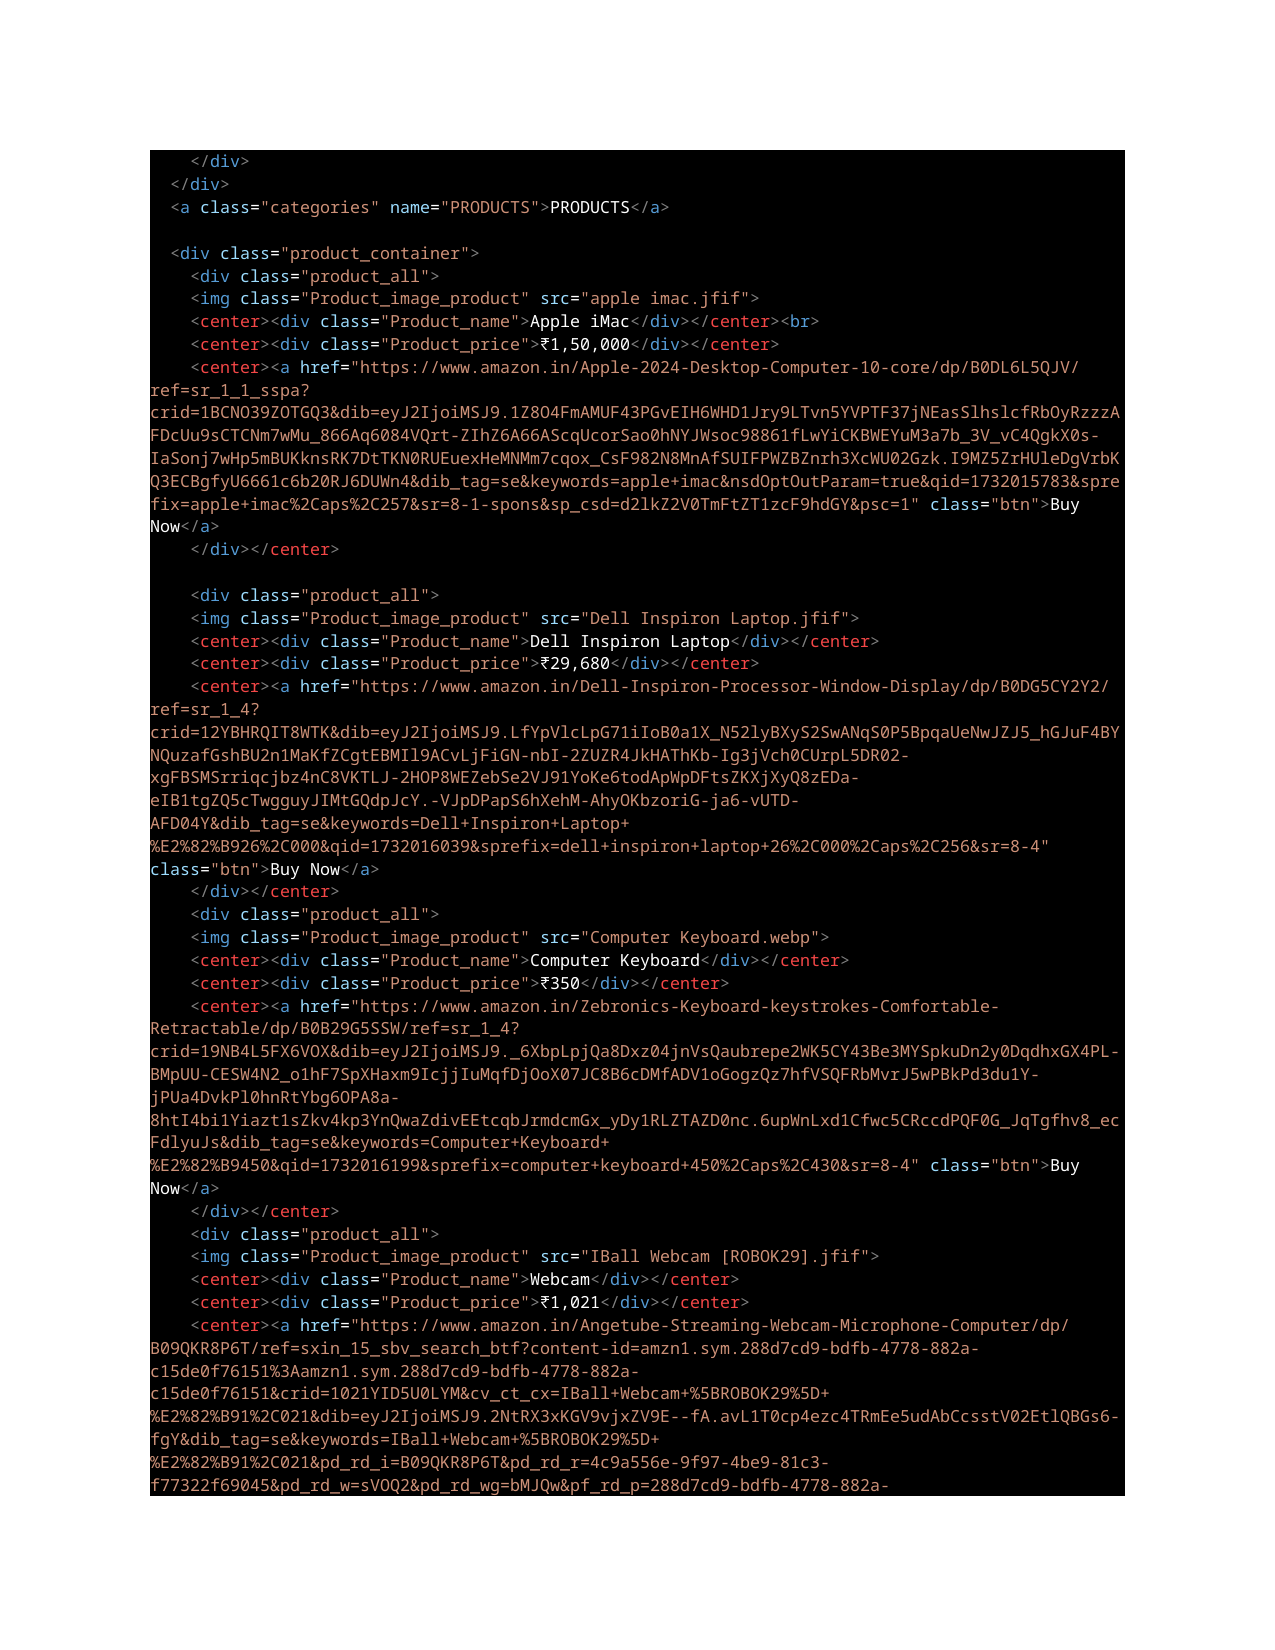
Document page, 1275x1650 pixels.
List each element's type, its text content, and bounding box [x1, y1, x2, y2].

text </div> [150, 150, 1125, 173]
text <a class="categories" name="PRODUCTS">PRODUCTS</a> [150, 196, 1125, 218]
text </div></center> [150, 880, 1125, 903]
text </div></center> [150, 538, 1125, 561]
text <div class="product_all"> [150, 903, 1125, 926]
text <center><a href="https://www.amazon.in/Dell-Inspiron-Processor-Window-Display/dp/B0DG5CY2Y2/ref=sr_1_4?crid=12YBHRQIT8WTK&dib=eyJ2IjoiMSJ9.LfYpVlcLpG71iIoB0a1X_N52lyBXyS2SwANqS0P5BpqaUeNwJZJ5_hGJuF4BYNQuzafGshBU2n1MaKfZCgtEBMIl9ACvLjFiGN-nbI-2ZUZR4JkHAThKb-Ig3jVch0CUrpL5DR02-xgFBSMSrriqcjbz4nC8VKTLJ-2HOP8WEZebSe2VJ91YoKe6todApWpDFtsZKXjXyQ8zEDa-eIB1tgZQ5cTwgguyJIMtGQdpJcY.-VJpDPapS6hXehM-AhyOKbzoriG-ja6-vUTD-AFD04Y&dib_tag=se&keywords=Dell+Inspiron+Laptop+%E2%82%B926%2C000&qid=1732016039&sprefix=dell+inspiron+laptop+26%2C000%2Caps%2C256&sr=8-4" class="btn">Buy Now</a> [150, 675, 1125, 880]
text </div></center> [150, 1199, 1125, 1222]
text <div class="product_all"> [150, 264, 1125, 287]
text <center><div class="Product_price">₹29,680</div></center> [150, 652, 1125, 675]
text <img class="Product_image_product" src="IBall Webcam [ROBOK29].jfif"> [150, 1245, 1125, 1268]
text <img class="Product_image_product" src="Computer Keyboard.webp"> [150, 926, 1125, 948]
text <center><div class="Product_name">Apple iMac</div></center><br> [150, 310, 1125, 332]
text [150, 1313, 1125, 1496]
text <div class="product_all"> [150, 583, 1125, 606]
text </div> [150, 173, 1125, 196]
text <div class="product_all"> [150, 1222, 1125, 1245]
text <center><div class="Product_price">₹350</div></center> [150, 971, 1125, 994]
text <center><a href="https://www.amazon.in/Apple-2024-Desktop-Computer-10-core/dp/B0DL6L5QJV/ref=sr_1_1_sspa?crid=1BCNO39ZOTGQ3&dib=eyJ2IjoiMSJ9.1Z8O4FmAMUF43PGvEIH6WHD1Jry9LTvn5YVPTF37jNEasSlhslcfRbOyRzzzAFDcUu9sCTCNm7wMu_866Aq6084VQrt-ZIhZ6A66AScqUcorSao0hNYJWsoc98861fLwYiCKBWEYuM3a7b_3V_vC4QgkX0s-IaSonj7wHp5mBUKknsRK7DtTKN0RUEuexHeMNMm7cqox_CsF982N8MnAfSUIFPWZBZnrh3XcWU02Gzk.I9MZ5ZrHUleDgVrbKQ3ECBgfyU6661c6b20RJ6DUWn4&dib_tag=se&keywords=apple+imac&nsdOptOutParam=true&qid=1732015783&sprefix=apple+imac%2Caps%2C257&sr=8-1-spons&sp_csd=d2lkZ2V0TmFtZT1zcF9hdGY&psc=1" class="btn">Buy Now</a> [150, 355, 1125, 538]
text <center><div class="Product_price">₹1,021</div></center> [150, 1291, 1125, 1313]
text <center><div class="Product_name">Dell Inspiron Laptop</div></center> [150, 629, 1125, 652]
text <center><div class="Product_name">Webcam</div></center> [150, 1268, 1125, 1291]
text <center><div class="Product_name">Computer Keyboard</div></center> [150, 948, 1125, 971]
text <center><div class="Product_price">₹1,50,000</div></center> [150, 332, 1125, 355]
text <img class="Product_image_product" src="Dell Inspiron Laptop.jfif"> [150, 606, 1125, 629]
text <img class="Product_image_product" src="apple imac.jfif"> [150, 287, 1125, 310]
text <center><a href="https://www.amazon.in/Zebronics-Keyboard-keystrokes-Comfortable-Retractable/dp/B0B29G5SSW/ref=sr_1_4?crid=19NB4L5FX6VOX&dib=eyJ2IjoiMSJ9._6XbpLpjQa8Dxz04jnVsQaubrepe2WK5CY43Be3MYSpkuDn2y0DqdhxGX4PL-BMpUU-CESW4N2_o1hF7SpXHaxm9IcjjIuMqfDjOoX07JC8B6cDMfADV1oGogzQz7hfVSQFRbMvrJ5wPBkPd3du1Y-jPUa4DvkPl0hnRtYbg6OPA8a-8htI4bi1Yiazt1sZkv4kp3YnQwaZdivEEtcqbJrmdcmGx_yDy1RLZTAZD0nc.6upWnLxd1Cfwc5CRccdPQF0G_JqTgfhv8_ecFdlyuJs&dib_tag=se&keywords=Computer+Keyboard+%E2%82%B9450&qid=1732016199&sprefix=computer+keyboard+450%2Caps%2C430&sr=8-4" class="btn">Buy Now</a> [150, 994, 1125, 1199]
text <div class="product_container"> [150, 241, 1125, 264]
